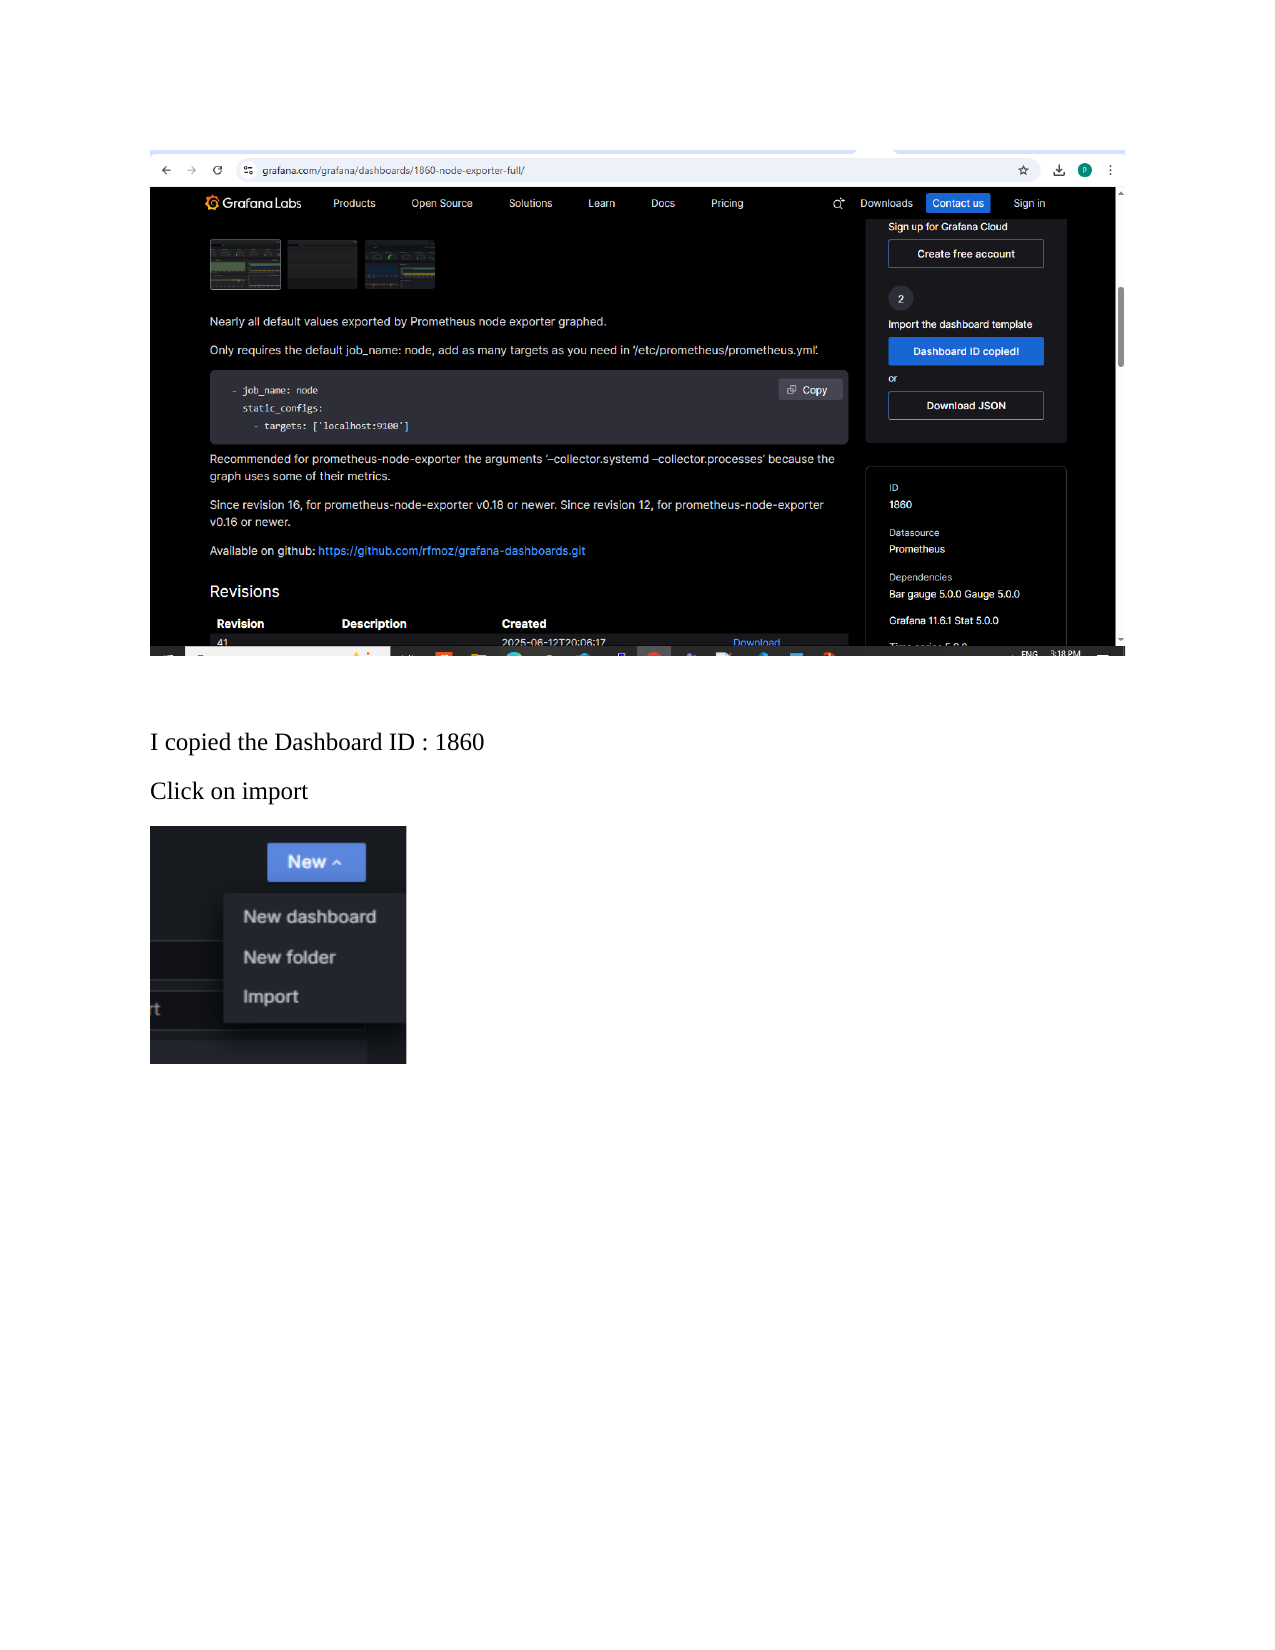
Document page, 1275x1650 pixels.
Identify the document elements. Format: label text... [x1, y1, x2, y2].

text I copied the Dashboard ID : 1860 [150, 727, 1125, 756]
picture [150, 150, 1125, 656]
text Click on import [150, 776, 1125, 805]
picture [150, 826, 407, 1064]
